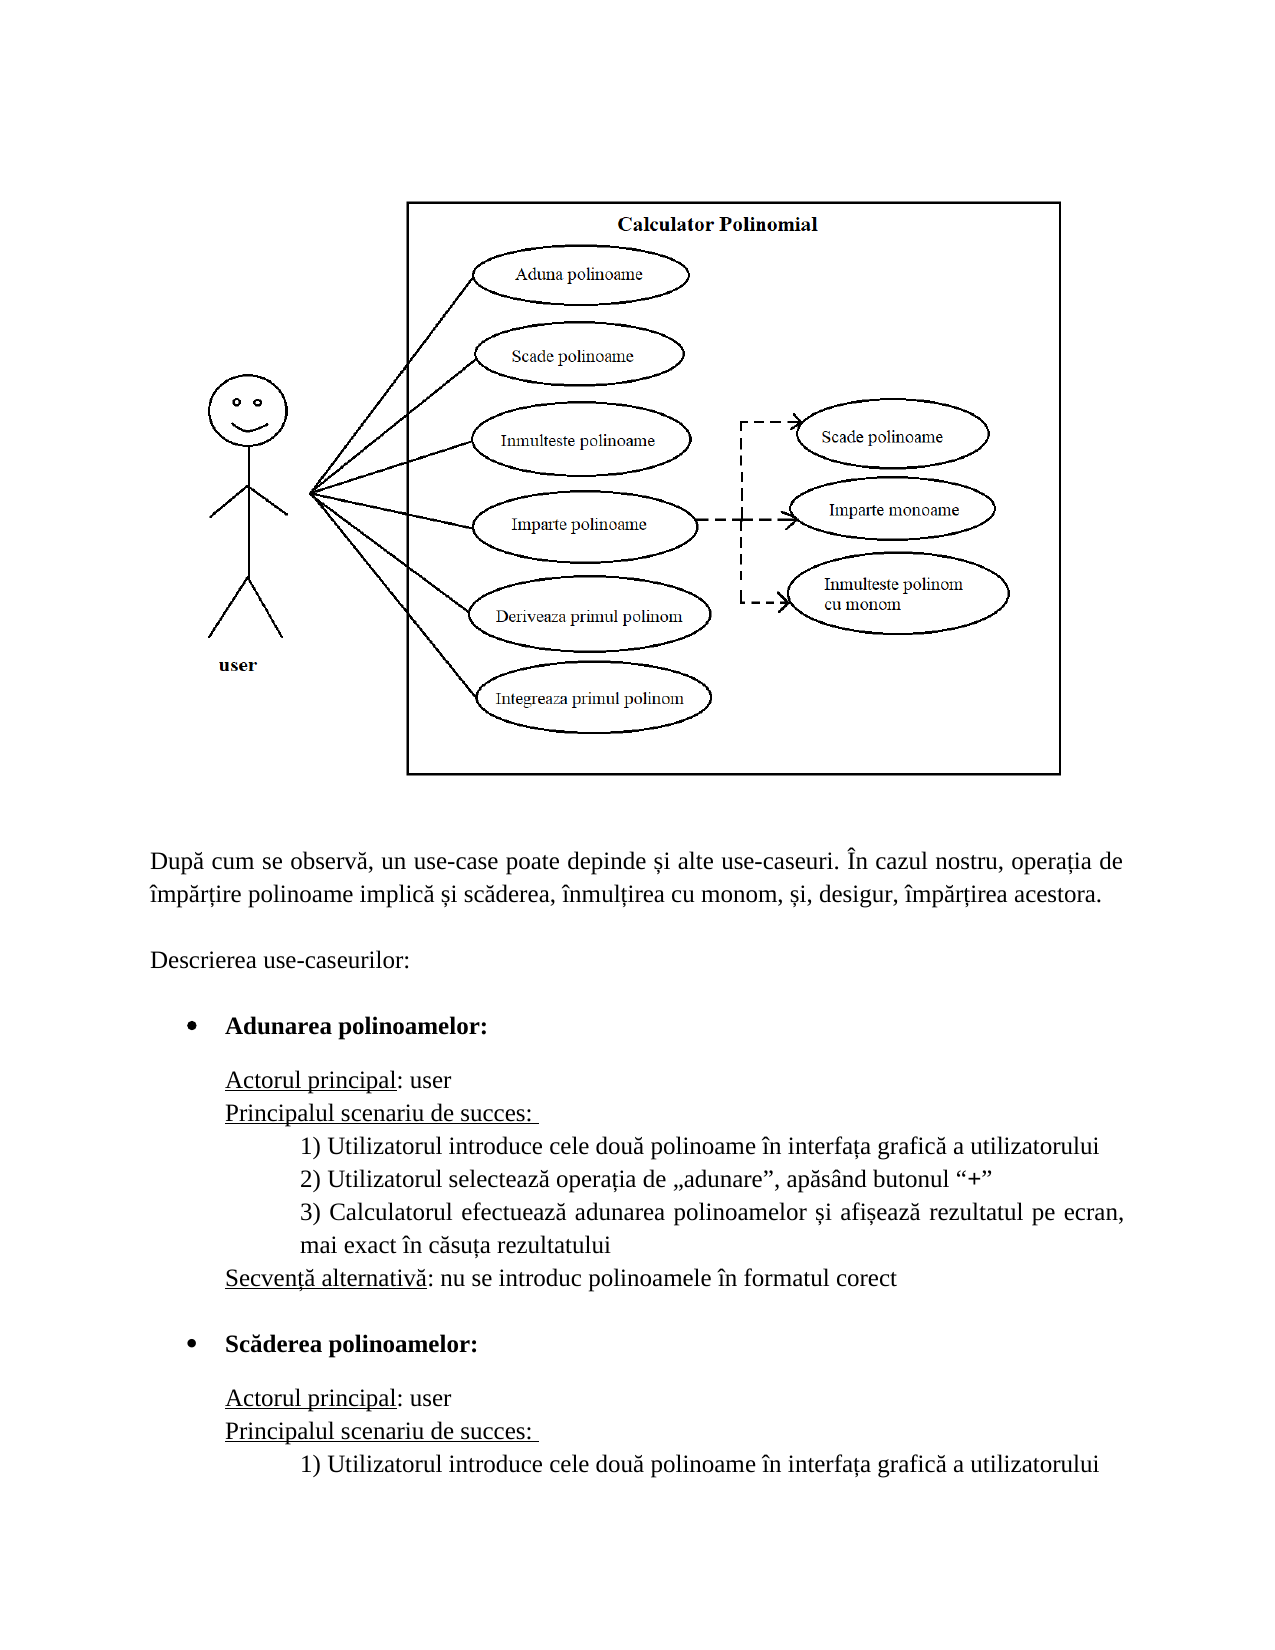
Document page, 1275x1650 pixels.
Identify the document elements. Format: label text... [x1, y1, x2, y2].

text Actorul principal: user [225, 1383, 1125, 1412]
text Actorul principal: user [150, 1065, 1125, 1094]
picture [150, 183, 1125, 809]
text Principalul scenariu de succes: [150, 1098, 1125, 1127]
list Scăderea polinoamelor: [187, 1329, 1125, 1358]
text Secvență alternativă: nu se introduc polinoamele în formatul corect [150, 1263, 1125, 1292]
text Descrierea use-caseurilor: [150, 945, 1125, 974]
text 2) Utilizatorul selectează operația de „adunare”, apăsând butonul “+” [225, 1164, 1125, 1193]
text 1) Utilizatorul introduce cele două polinoame în interfața grafică a utilizatorului [225, 1131, 1125, 1160]
text 3) Calculatorul efectuează adunarea polinoamelor și afișează rezultatul pe ecran, mai exact în căsuța rezultatului [300, 1197, 1125, 1259]
text După cum se observă, un use-case poate depinde și alte use-caseuri. În cazul nostru, operația de împărțire polinoame implică și scăderea, înmulțirea cu monom, și, desigur, împărțirea acestora. [150, 846, 1125, 908]
text Principalul scenariu de succes: [225, 1416, 1125, 1445]
text 1) Utilizatorul introduce cele două polinoame în interfața grafică a utilizatorului [300, 1449, 1125, 1478]
list Adunarea polinoamelor: [187, 1011, 1125, 1040]
